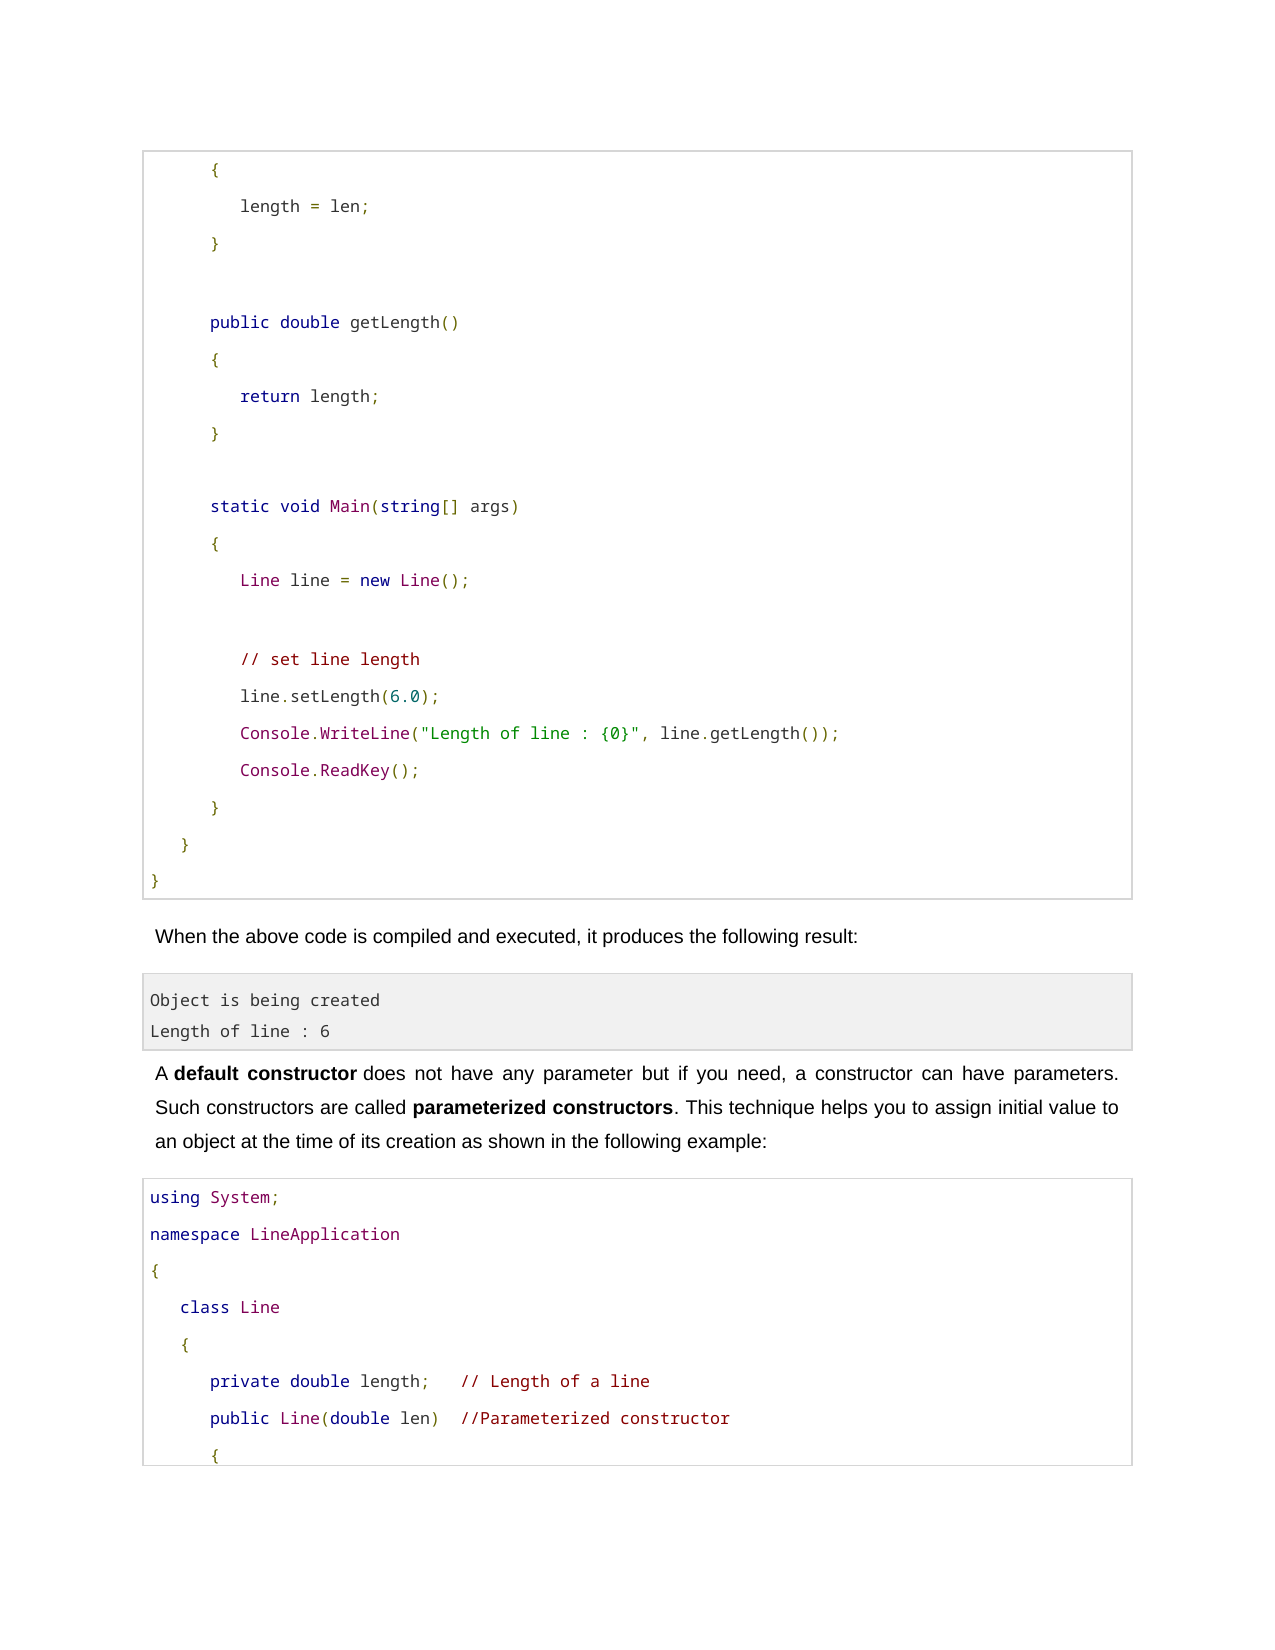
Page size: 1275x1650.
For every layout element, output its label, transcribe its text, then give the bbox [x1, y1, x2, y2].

text return length; [144, 377, 1131, 407]
text namespace LineApplication [144, 1214, 1131, 1245]
text { [144, 152, 1131, 181]
text Console.WriteLine("Length of line : {0}", line.getLength()); [144, 714, 1131, 744]
text A default constructor does not have any parameter but if you need, a constructor can have parameters. Such constructors are called parameterized constructors. This technique helps you to assign initial value to an object at the time of its creation as shown in the following example: [155, 1051, 1120, 1152]
text } [144, 224, 1131, 254]
text line.setLength(6.0); [144, 677, 1131, 707]
text { [144, 1325, 1131, 1356]
text private double length; // Length of a line [144, 1362, 1131, 1392]
text public Line(double len) //Parameterized constructor [144, 1399, 1131, 1429]
text public double getLength() [144, 303, 1131, 333]
text } [144, 413, 1131, 444]
text length = len; [144, 187, 1131, 217]
text } [144, 787, 1131, 818]
text { [144, 1251, 1131, 1282]
text Length of line : 6 [144, 1004, 1131, 1049]
text { [144, 1436, 1131, 1465]
text static void Main(string[] args) [144, 487, 1131, 518]
text Line line = new Line(); [144, 561, 1131, 591]
text class Line [144, 1288, 1131, 1319]
text using System; [144, 1179, 1131, 1208]
text Console.ReadKey(); [144, 751, 1131, 781]
text { [144, 524, 1131, 554]
text Object is being created [144, 974, 1131, 1004]
text When the above code is compiled and executed, it produces the following result: [155, 914, 1120, 948]
text // set line length [144, 640, 1131, 671]
text } [144, 824, 1131, 855]
text { [144, 340, 1131, 370]
text } [144, 861, 1131, 898]
